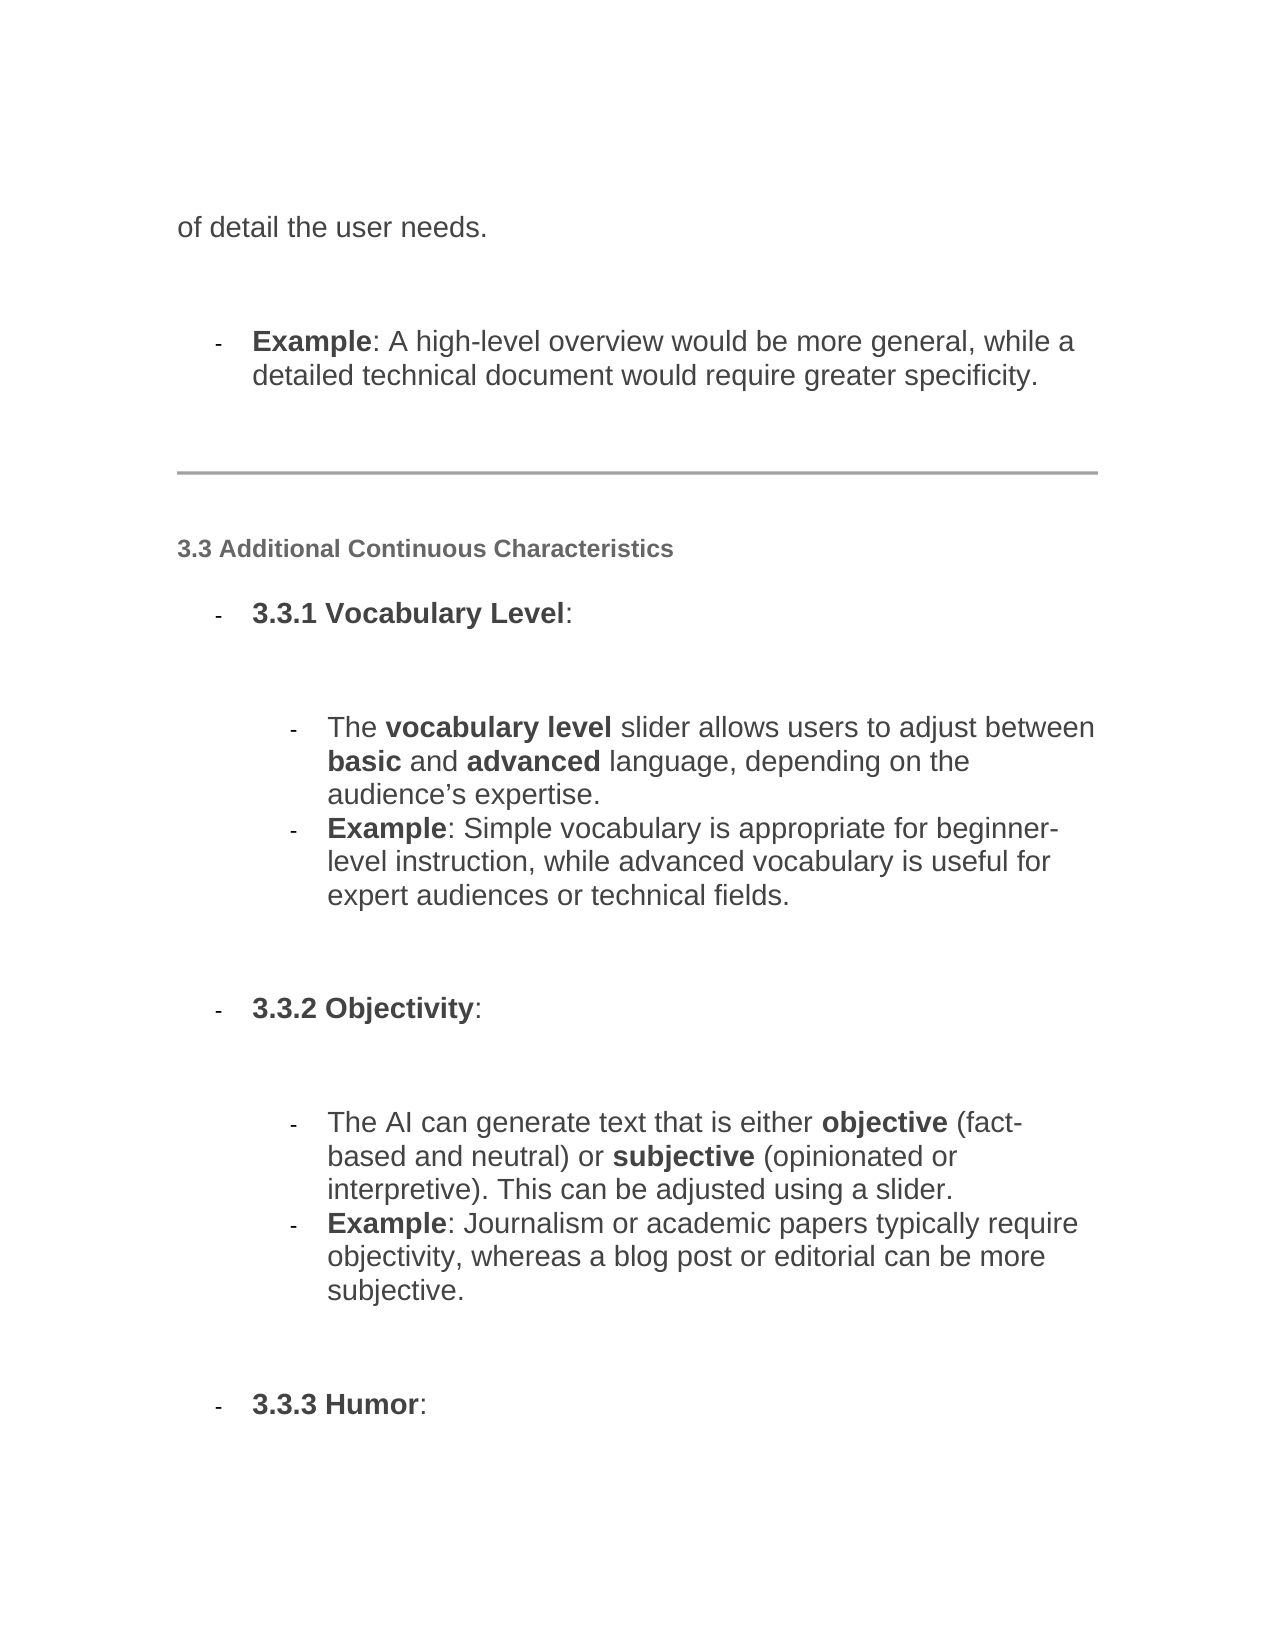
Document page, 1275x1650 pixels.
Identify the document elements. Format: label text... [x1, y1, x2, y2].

subtitle Example: A high-level overview would be more general, while a detailed technical document would require greater specificity. [214, 324, 1098, 391]
subtitle 3.3 Additional Continuous Characteristics [177, 534, 1098, 563]
subtitle Example: Simple vocabulary is appropriate for beginner-level instruction, while advanced vocabulary is useful for expert audiences or technical fields. [289, 811, 1098, 911]
subtitle 3.3.3 Humor: [214, 1387, 1098, 1420]
subtitle The AI can generate text that is either objective (fact-based and neutral) or subjective (opinionated or interpretive). This can be adjusted using a slider. [289, 1105, 1098, 1206]
subtitle of detail the user needs. [177, 210, 1098, 244]
subtitle Example: Journalism or academic papers typically require objectivity, whereas a blog post or editorial can be more subjective. [289, 1206, 1098, 1306]
subtitle 3.3.2 Objectivity: [214, 991, 1098, 1025]
subtitle 3.3.1 Vocabulary Level: [214, 596, 1098, 630]
subtitle The vocabulary level slider allows users to adjust between basic and advanced language, depending on the audience’s expertise. [289, 710, 1098, 811]
